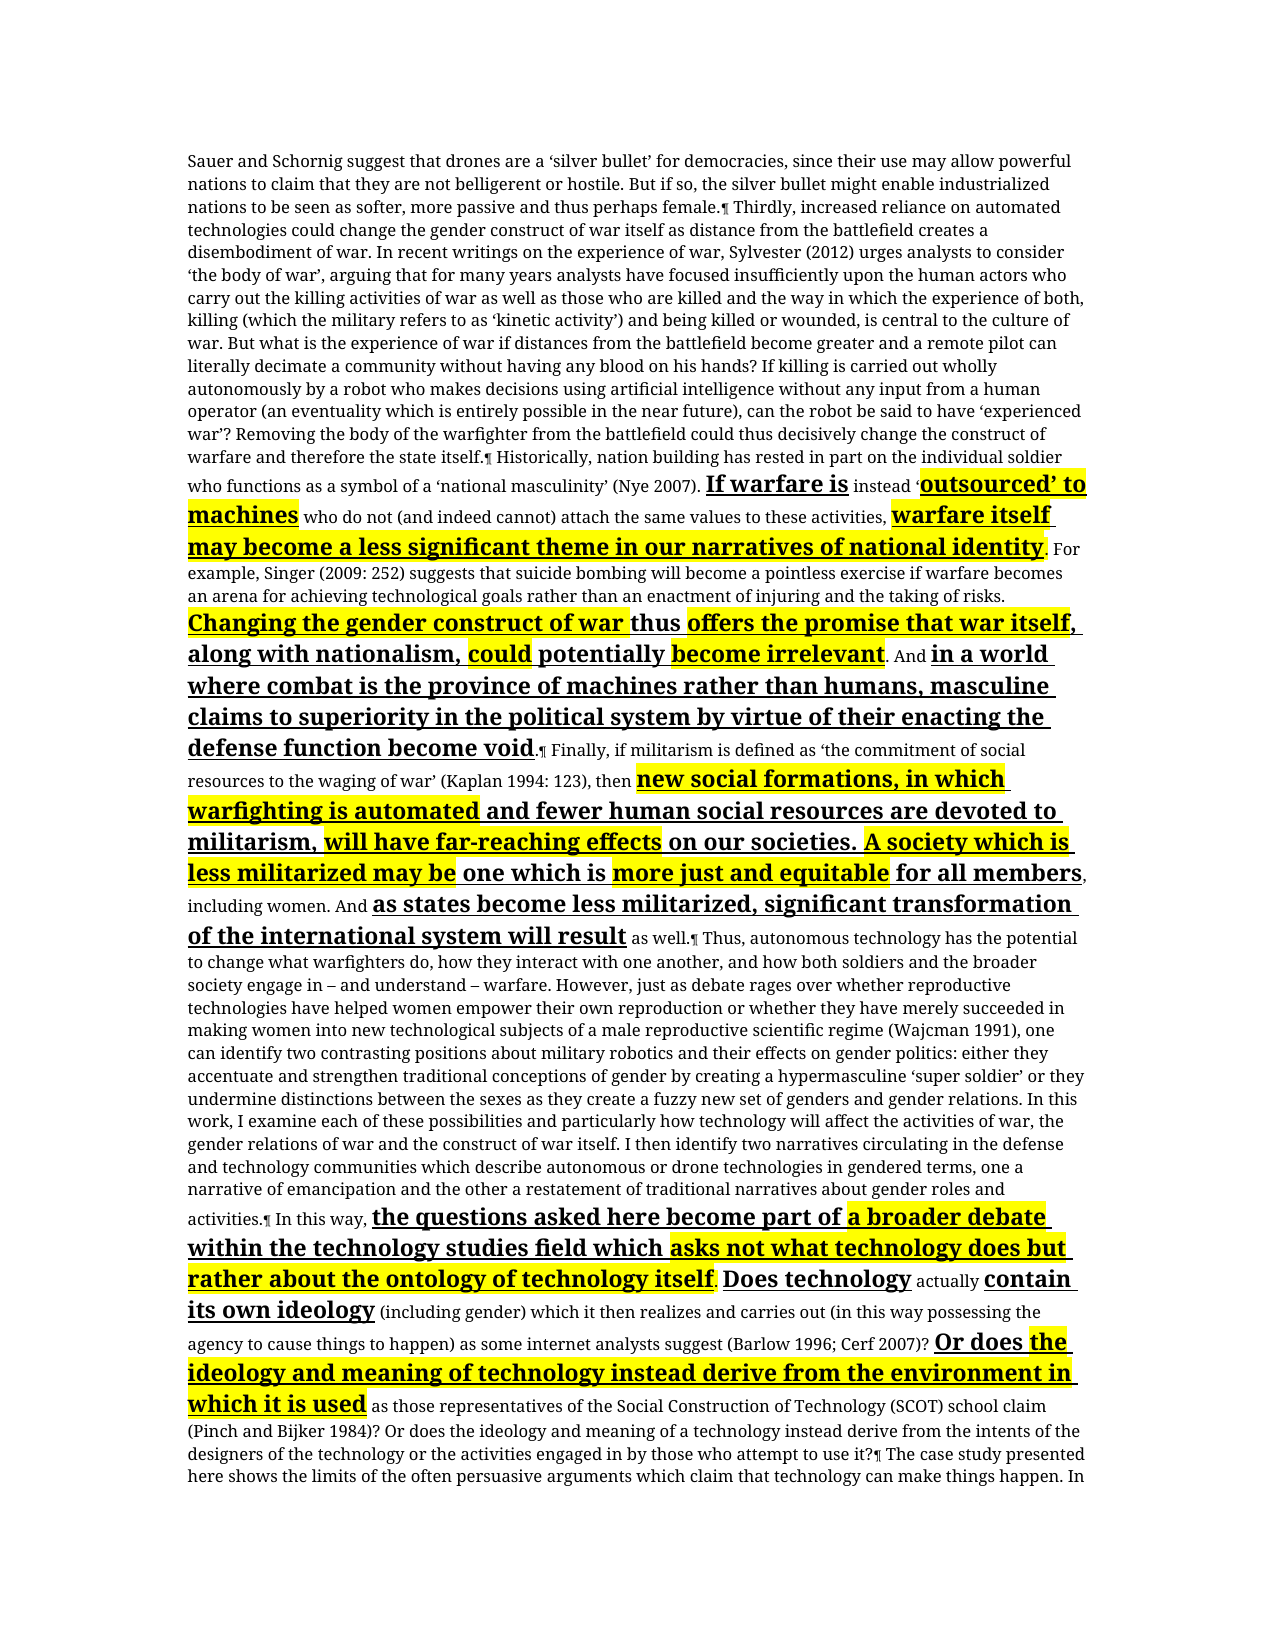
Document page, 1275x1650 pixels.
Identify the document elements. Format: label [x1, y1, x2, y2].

text [187, 496, 1087, 1487]
text [187, 150, 1087, 530]
